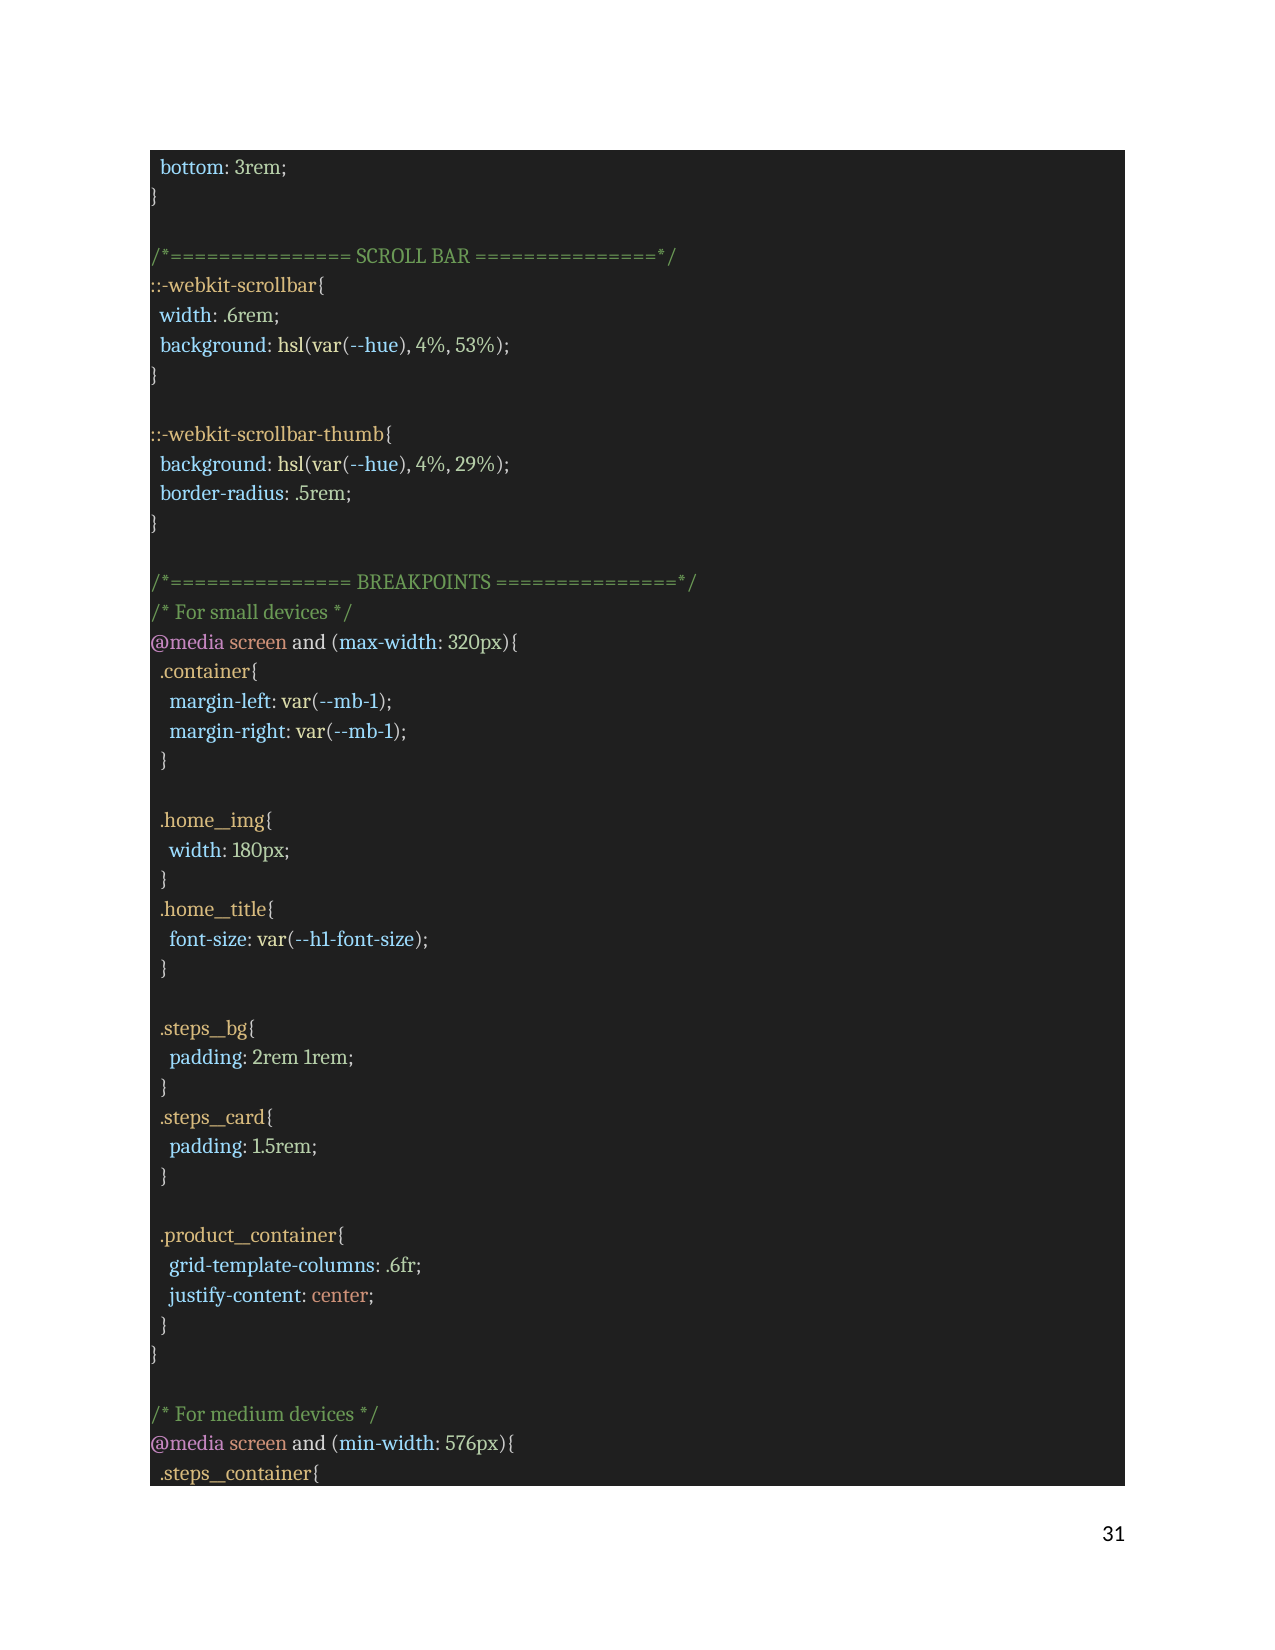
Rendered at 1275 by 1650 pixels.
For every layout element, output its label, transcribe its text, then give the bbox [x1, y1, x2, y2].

text .steps__card{ [150, 1100, 1125, 1130]
text } [150, 506, 1125, 536]
text .steps__container{ [150, 1456, 1125, 1486]
text margin-right: var(--mb-1); [150, 714, 1125, 744]
text @media screen and (min-width: 576px){ [150, 1427, 1125, 1456]
text } [150, 1308, 1125, 1337]
text background: hsl(var(--hue), 4%, 53%); [150, 328, 1125, 358]
text .home__title{ [150, 892, 1125, 922]
text .steps__bg{ [150, 1011, 1125, 1041]
text } [150, 1070, 1125, 1100]
text /*=============== BREAKPOINTS ===============*/ [150, 566, 1125, 595]
text .container{ [150, 655, 1125, 684]
text @media screen and (max-width: 320px){ [150, 625, 1125, 655]
text } [150, 862, 1125, 892]
text margin-left: var(--mb-1); [150, 684, 1125, 714]
text justify-content: center; [150, 1278, 1125, 1308]
text } [150, 952, 1125, 981]
text width: 180px; [150, 833, 1125, 862]
text font-size: var(--h1-font-size); [150, 922, 1125, 952]
text bottom: 3rem; [150, 150, 1125, 180]
text /* For small devices */ [150, 595, 1125, 625]
text width: .6rem; [150, 298, 1125, 328]
text padding: 2rem 1rem; [150, 1041, 1125, 1070]
text /*=============== SCROLL BAR ===============*/ [150, 239, 1125, 269]
text .product__container{ [150, 1219, 1125, 1248]
text .home__img{ [150, 803, 1125, 833]
text border-radius: .5rem; [150, 477, 1125, 506]
text } [150, 1159, 1125, 1189]
text /* For medium devices */ [150, 1397, 1125, 1427]
text } [150, 358, 1125, 387]
text ::-webkit-scrollbar-thumb{ [150, 417, 1125, 447]
text } [150, 1337, 1125, 1367]
text } [150, 180, 1125, 209]
text padding: 1.5rem; [150, 1130, 1125, 1159]
text } [150, 744, 1125, 773]
text ::-webkit-scrollbar{ [150, 269, 1125, 298]
text grid-template-columns: .6fr; [150, 1248, 1125, 1278]
text background: hsl(var(--hue), 4%, 29%); [150, 447, 1125, 477]
